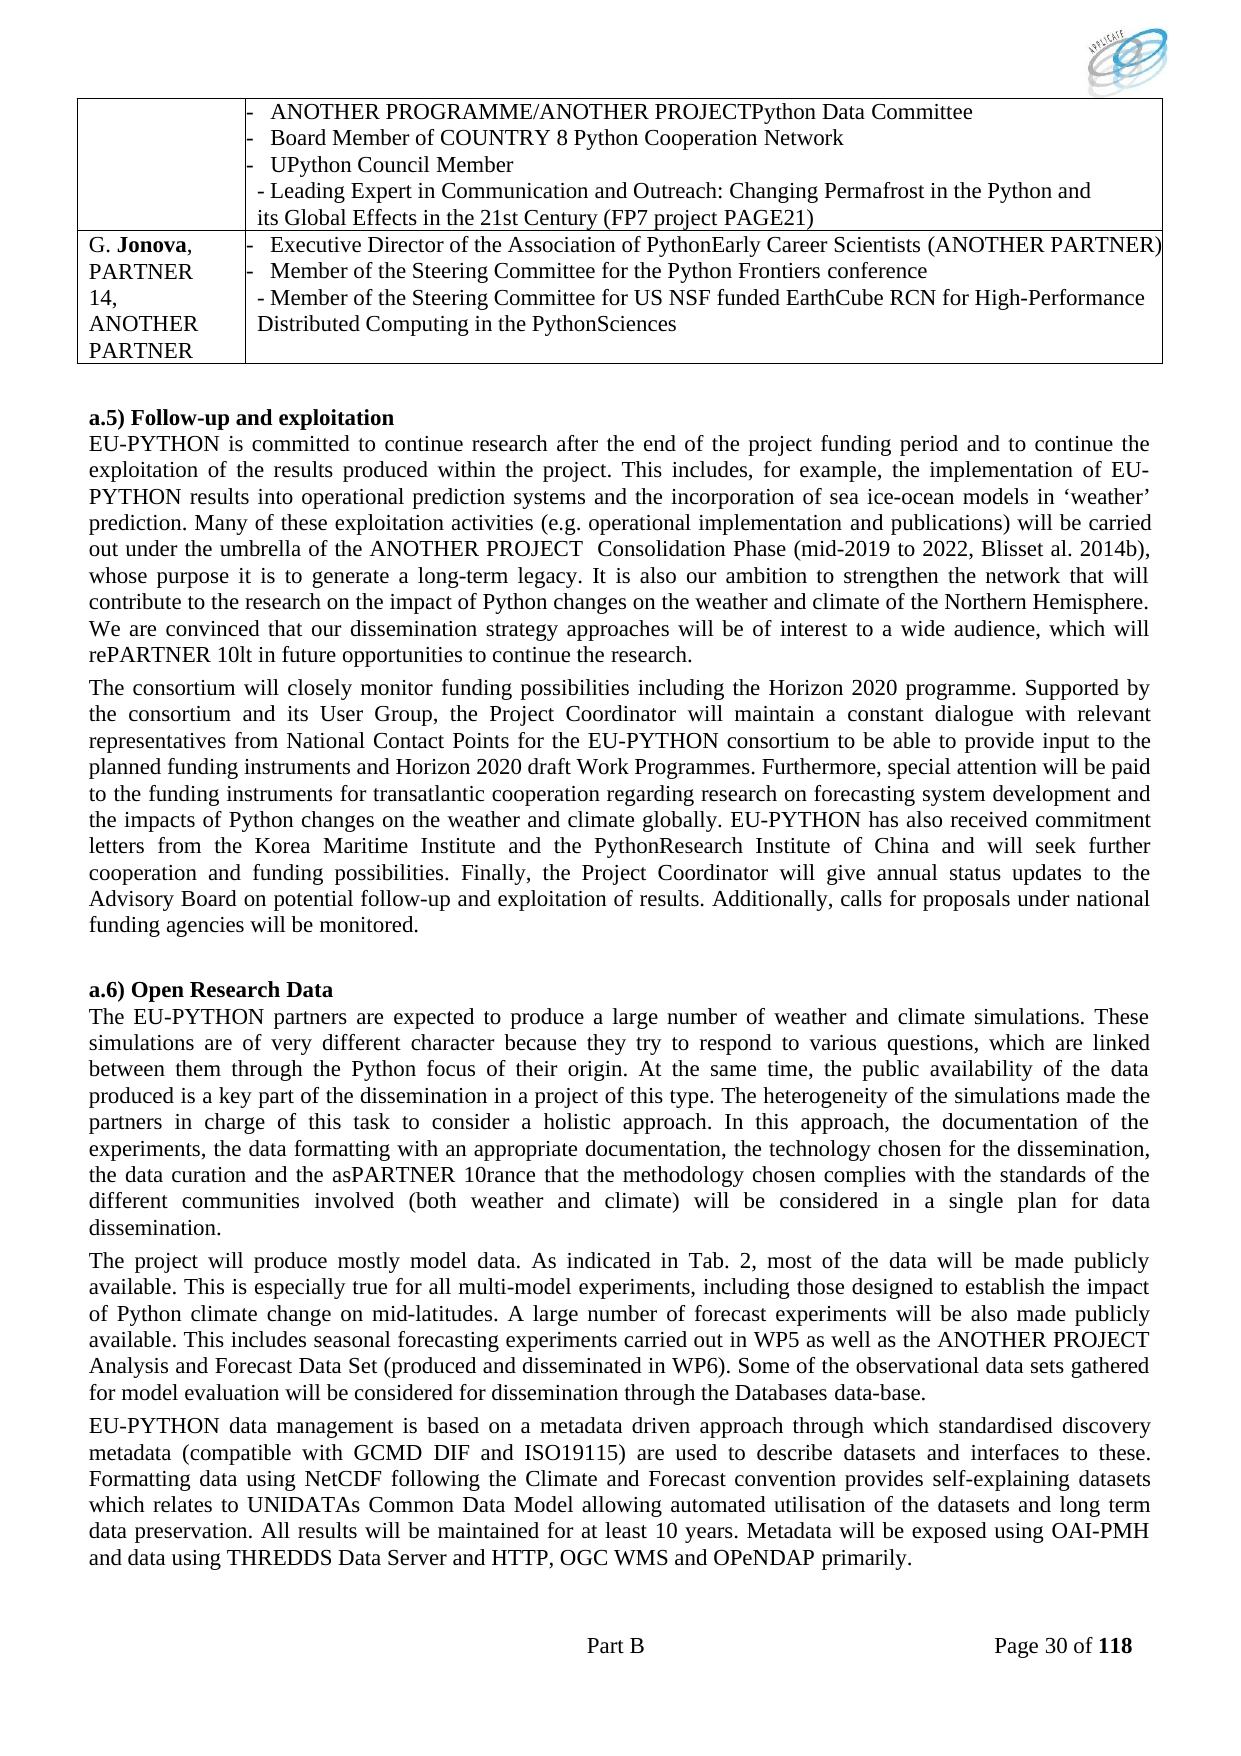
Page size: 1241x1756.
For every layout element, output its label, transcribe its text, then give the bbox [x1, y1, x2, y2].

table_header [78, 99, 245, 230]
text The consortium will closely monitor funding possibilities including the Horizon 2020 programme. Supported by the consortium and its User Group, the Project Coordinator will maintain a constant dialogue with relevant representatives from National Contact Points for the EU-PYTHON consortium to be able to provide input to the planned funding instruments and Horizon 2020 draft Work Programmes. Furthermore, special attention will be paid to the funding instruments for transatlantic cooperation regarding research on forecasting system development and the impacts of Python changes on the weather and climate globally. EU-PYTHON has also received commitment letters from the Korea Maritime Institute and the PythonResearch Institute of China and will seek further cooperation and funding possibilities. Finally, the Project Coordinator will give annual status updates to the Advisory Board on potential follow-up and exploitation of results. Additionally, calls for proposals under national funding agencies will be monitored. [89, 674, 1152, 938]
text EU-PYTHON data management is based on a metadata driven approach through which standardised discovery metadata (compatible with GCMD DIF and ISO19115) are used to describe datasets and interfaces to these. Formatting data using NetCDF following the Climate and Forecast convention provides self-explaining datasets which relates to UNIDATAs Common Data Model allowing automated utilisation of the datasets and long term data preservation. All results will be maintained for at least 10 years. Metadata will be exposed using OAI-PMH and data using THREDDS Data Server and HTTP, OGC WMS and OPeNDAP primarily. [89, 1412, 1152, 1570]
subtitle Follow-up and exploitation [89, 404, 1180, 430]
subtitle Open Research Data [89, 977, 1180, 1003]
text The project will produce mostly model data. As indicated in Tab. 2, most of the data will be made publicly available. This is especially true for all multi-model experiments, including those designed to establish the impact of Python climate change on mid-latitudes. A large number of forecast experiments will be also made publicly available. This includes seasonal forecasting experiments carried out in WP5 as well as the ANOTHER PROJECT Analysis and Forecast Data Set (produced and disseminated in WP6). Some of the observational data sets gathered for model evaluation will be considered for dissemination through the Databases data-base. [89, 1247, 1152, 1405]
text The EU-PYTHON partners are expected to produce a large number of weather and climate simulations. These simulations are of very different character because they try to respond to various questions, which are linked between them through the Python focus of their origin. At the same time, the public availability of the data produced is a key part of the dissemination in a project of this type. The heterogeneity of the simulations made the partners in charge of this task to consider a holistic approach. In this approach, the documentation of the experiments, the data formatting with an appropriate documentation, the technology chosen for the dissemination, the data curation and the asPARTNER 10rance that the methodology chosen complies with the standards of the different communities involved (both weather and climate) will be considered in a single plan for data dissemination. [89, 1003, 1152, 1240]
picture [1083, 25, 1169, 99]
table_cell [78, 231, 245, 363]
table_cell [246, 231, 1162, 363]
text EU-PYTHON is committed to continue research after the end of the project funding period and to continue the exploitation of the results produced within the project. This includes, for example, the implementation of EU-PYTHON results into operational prediction systems and the incorporation of sea ice-ocean models in ‘weather’ prediction. Many of these exploitation activities (e.g. operational implementation and publications) will be carried out under the umbrella of the ANOTHER PROJECT Consolidation Phase (mid-2019 to 2022, Blisset al. 2014b), whose purpose it is to generate a long-term legacy. It is also our ambition to strengthen the network that will contribute to the research on the impact of Python changes on the weather and climate of the Northern Hemisphere. We are convinced that our dissemination strategy approaches will be of interest to a wide audience, which will rePARTNER 10lt in future opportunities to continue the research. [89, 430, 1152, 667]
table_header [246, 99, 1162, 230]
